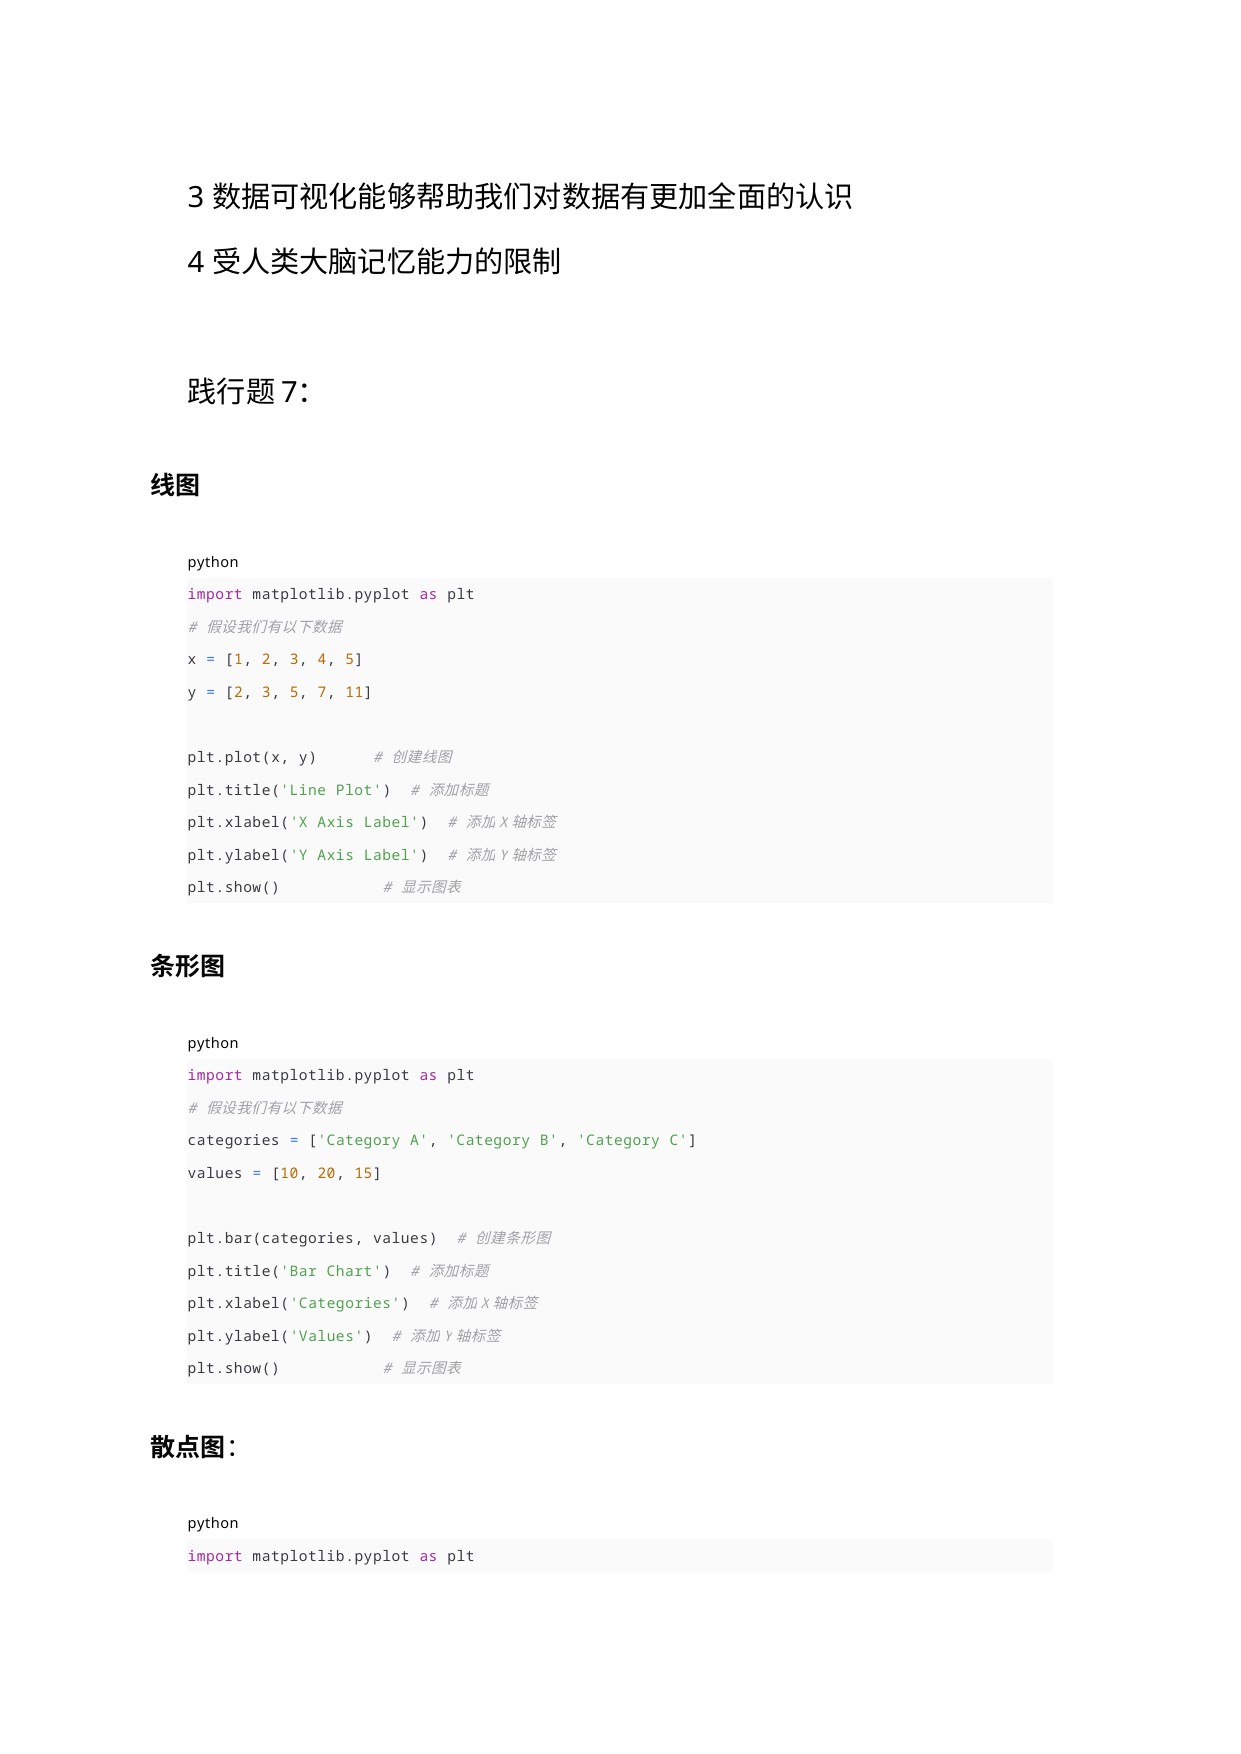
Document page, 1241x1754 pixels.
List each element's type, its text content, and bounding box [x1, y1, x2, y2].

text python [187, 1026, 1053, 1059]
text python [187, 1507, 1053, 1539]
text plt.xlabel('Categories') # 添加X轴标签 [187, 1286, 1053, 1319]
text plt.ylabel('Values') # 添加Y轴标签 [187, 1319, 1053, 1351]
text x = [1, 2, 3, 4, 5] [187, 643, 1053, 675]
text plt.ylabel('Y Axis Label') # 添加Y轴标签 [187, 838, 1053, 870]
text import matplotlib.pyplot as plt [187, 1539, 1053, 1572]
list 散点图： [150, 1413, 1053, 1478]
text 践行题7： [187, 357, 1053, 422]
text plt.xlabel('X Axis Label') # 添加X轴标签 [187, 805, 1053, 838]
text plt.plot(x, y) # 创建线图 [187, 740, 1053, 773]
text 3 数据可视化能够帮助我们对数据有更加全面的认识 [187, 162, 1053, 227]
text plt.show() # 显示图表 [187, 870, 1053, 903]
text values = [10, 20, 15] [187, 1156, 1053, 1189]
text # 假设我们有以下数据 [187, 610, 1053, 643]
list 线图 [150, 451, 1053, 516]
text plt.bar(categories, values) # 创建条形图 [187, 1221, 1053, 1254]
text categories = ['Category A', 'Category B', 'Category C'] [187, 1124, 1053, 1156]
text plt.title('Bar Chart') # 添加标题 [187, 1254, 1053, 1286]
text # 假设我们有以下数据 [187, 1091, 1053, 1124]
text import matplotlib.pyplot as plt [187, 1059, 1053, 1091]
text 4 受人类大脑记忆能力的限制 [187, 227, 1053, 292]
text import matplotlib.pyplot as plt [187, 578, 1053, 610]
text python [187, 545, 1053, 578]
list 条形图 [150, 932, 1053, 997]
text plt.show() # 显示图表 [187, 1351, 1053, 1384]
text plt.title('Line Plot') # 添加标题 [187, 773, 1053, 805]
text y = [2, 3, 5, 7, 11] [187, 675, 1053, 708]
